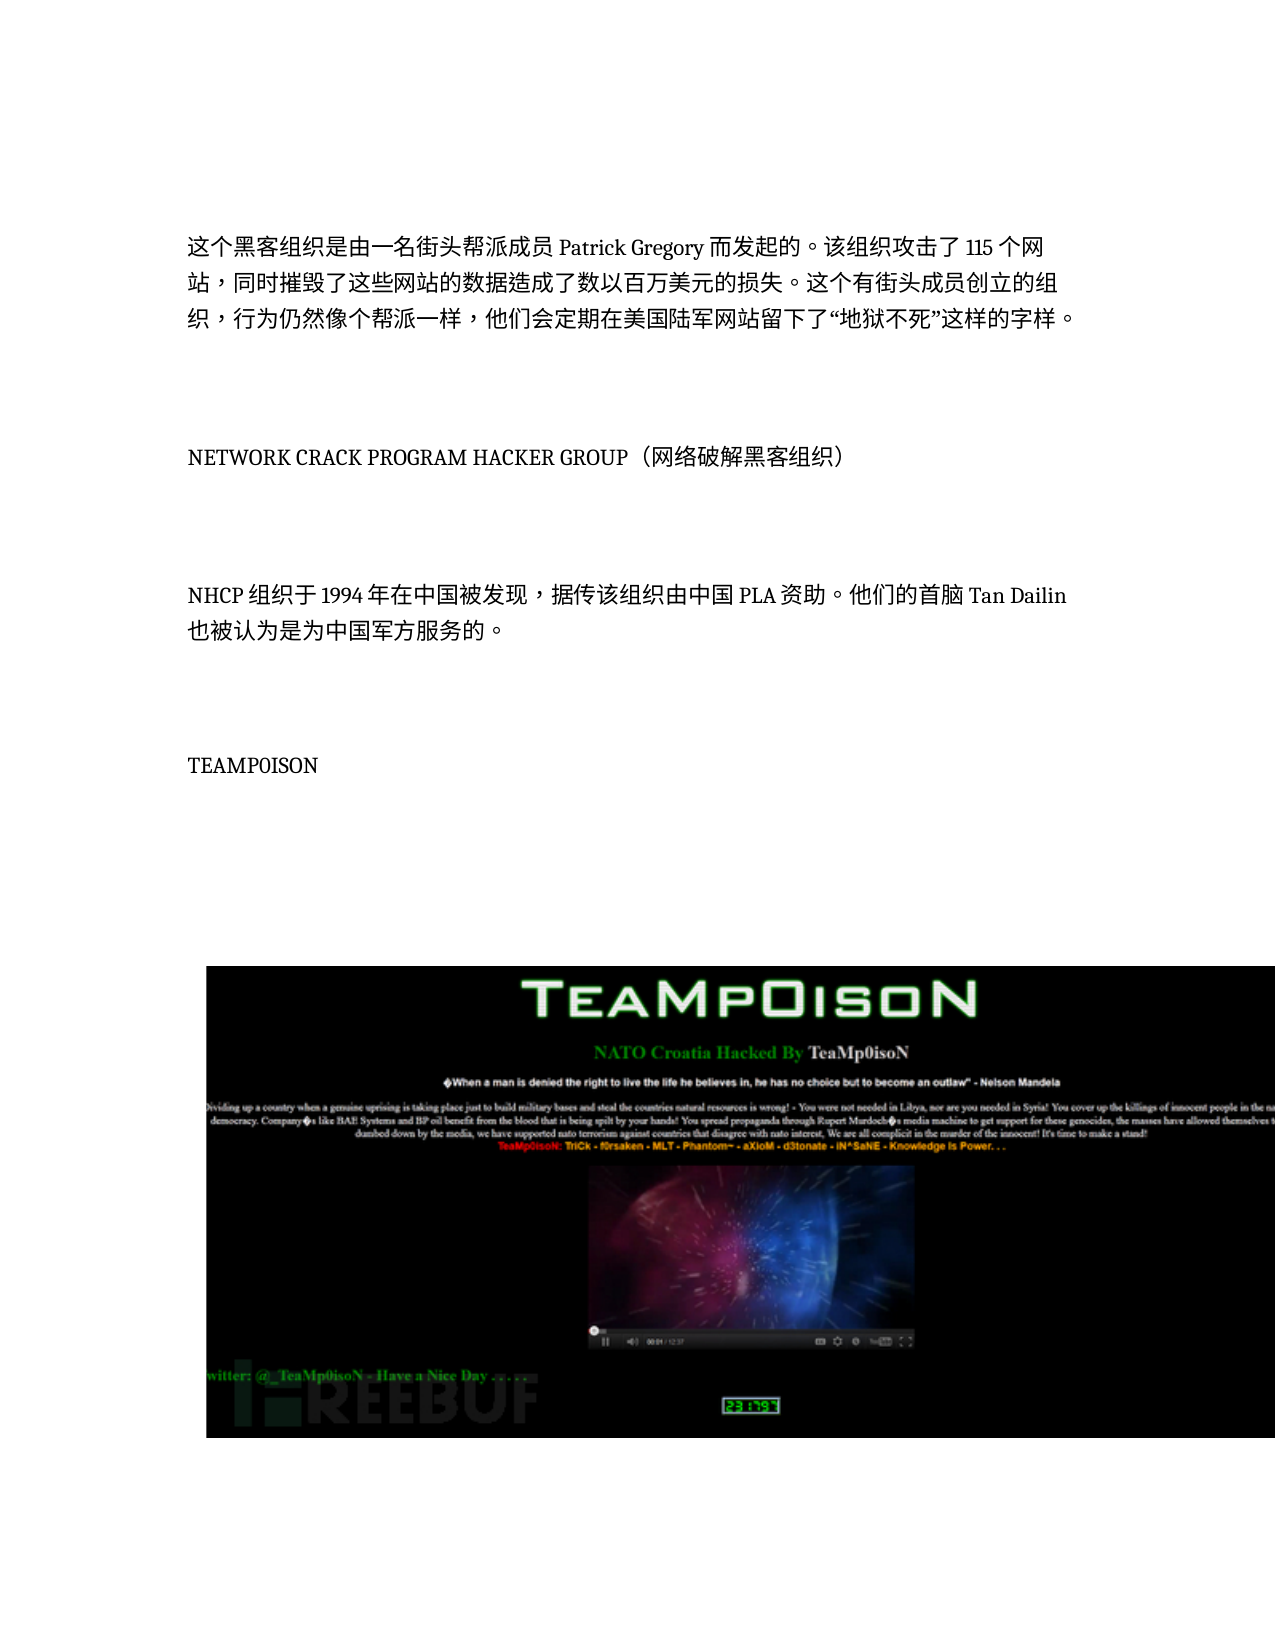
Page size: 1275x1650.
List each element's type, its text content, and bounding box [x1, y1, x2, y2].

text TEAMP0ISON [187, 753, 1087, 779]
text 这个黑客组织是由一名街头帮派成员Patrick Gregory而发起的。该组织攻击了115个网站，同时摧毁了这些网站的数据造成了数以百万美元的损失。这个有街头成员创立的组织，行为仍然像个帮派一样，他们会定期在美国陆军网站留下了“地狱不死”这样的字样。 [187, 231, 1087, 334]
picture [206, 966, 1275, 1438]
text NHCP组织于1994年在中国被发现，据传该组织由中国PLA资助。他们的首脑Tan Dailin也被认为是为中国军方服务的。 [187, 579, 1087, 646]
text NETWORK CRACK PROGRAM HACKER GROUP（网络破解黑客组织） [187, 441, 1087, 472]
